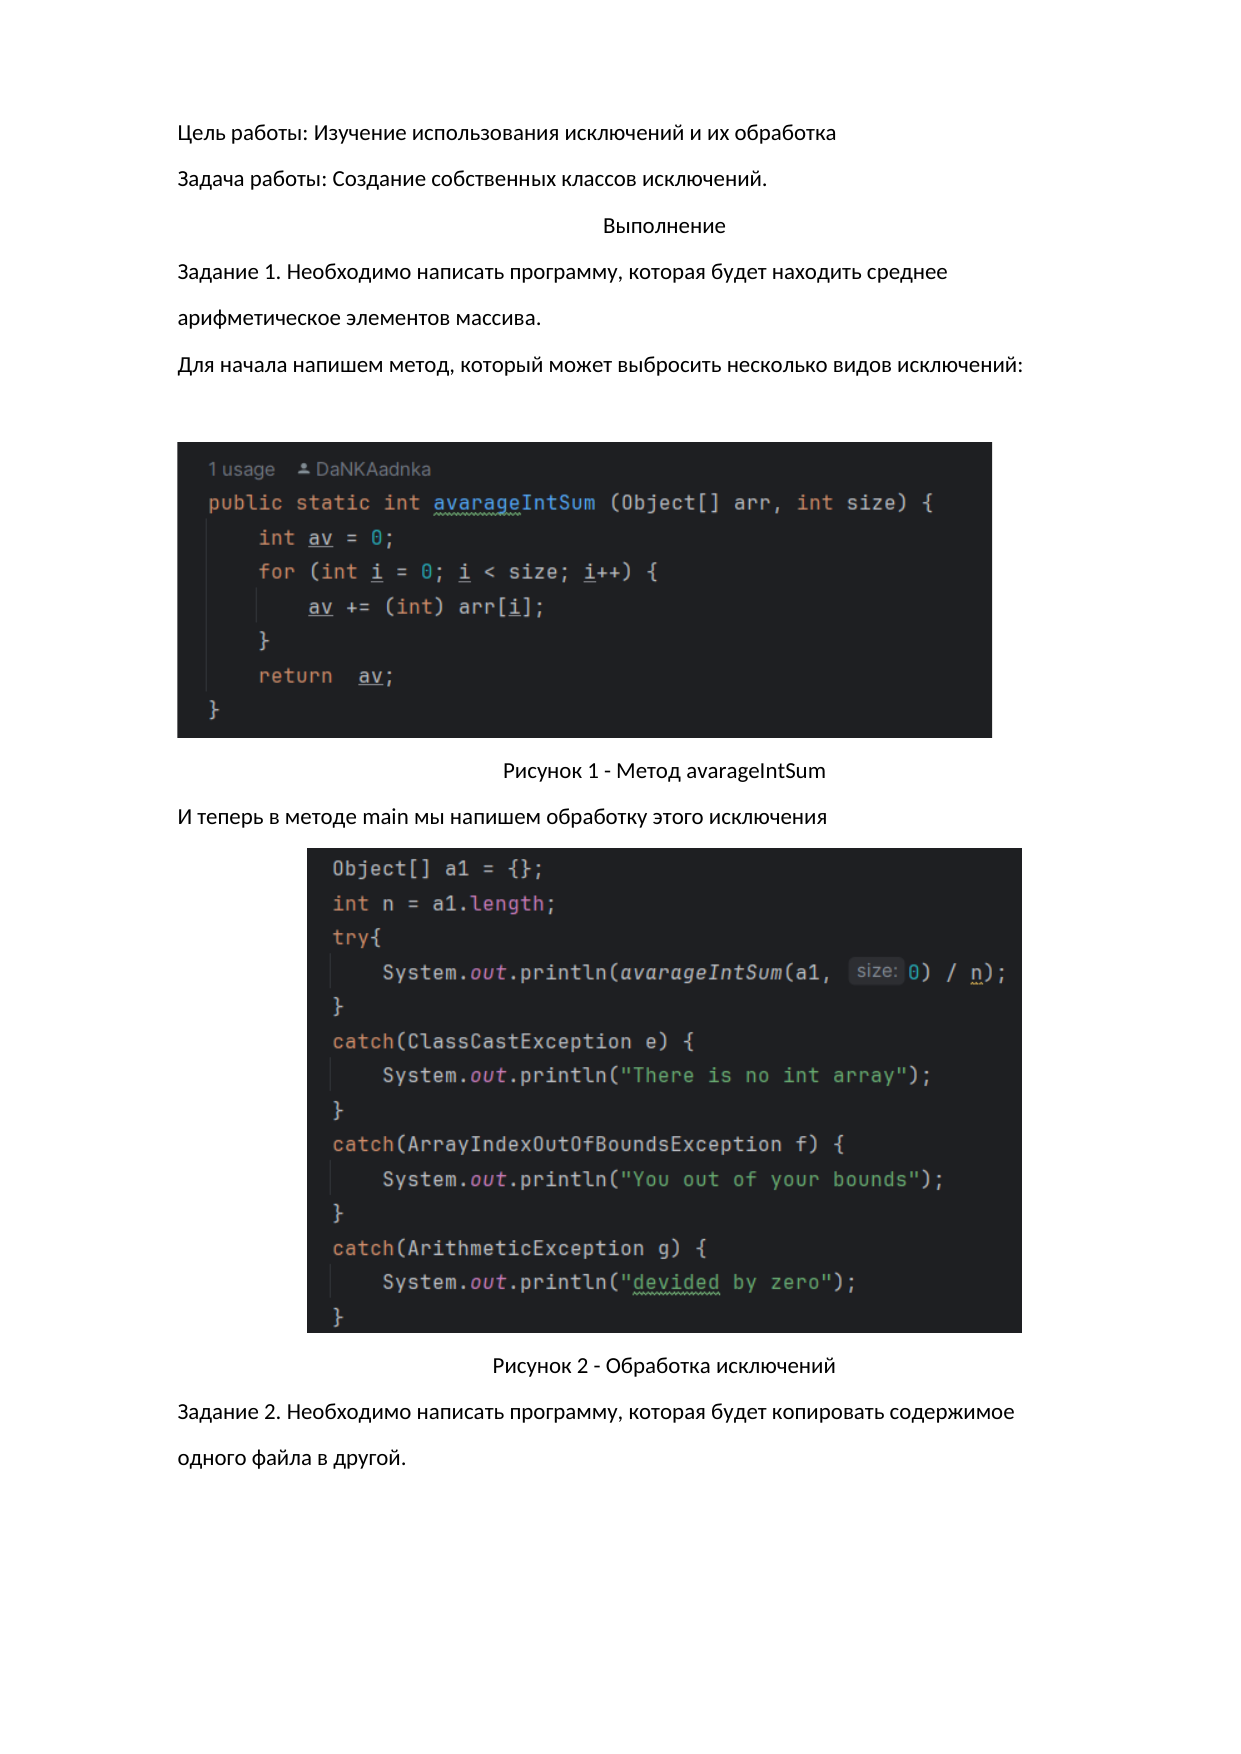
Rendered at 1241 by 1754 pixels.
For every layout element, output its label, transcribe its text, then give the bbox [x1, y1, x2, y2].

text Рисунок 2 - Обработка исключений [177, 1351, 1152, 1379]
picture [307, 848, 1022, 1333]
text И теперь в методе main мы напишем обработку этого исключения [177, 802, 1152, 830]
text Рисунок 1 - Метод avarageIntSum [177, 756, 1152, 784]
text Цель работы: Изучение использования исключений и их обработка [177, 118, 1152, 146]
picture [177, 442, 993, 738]
text Выполнение [177, 211, 1152, 239]
text Для начала напишем метод, который может выбросить несколько видов исключений: [177, 350, 1152, 378]
text Задание 2. Необходимо написать программу, которая будет копировать содержимое [177, 1397, 1152, 1425]
text Задача работы: Создание собственных классов исключений. [177, 164, 1152, 192]
text арифметическое элементов массива. [177, 303, 1152, 332]
text Задание 1. Необходимо написать программу, которая будет находить среднее [177, 257, 1152, 285]
text одного файла в другой. [177, 1443, 1152, 1471]
